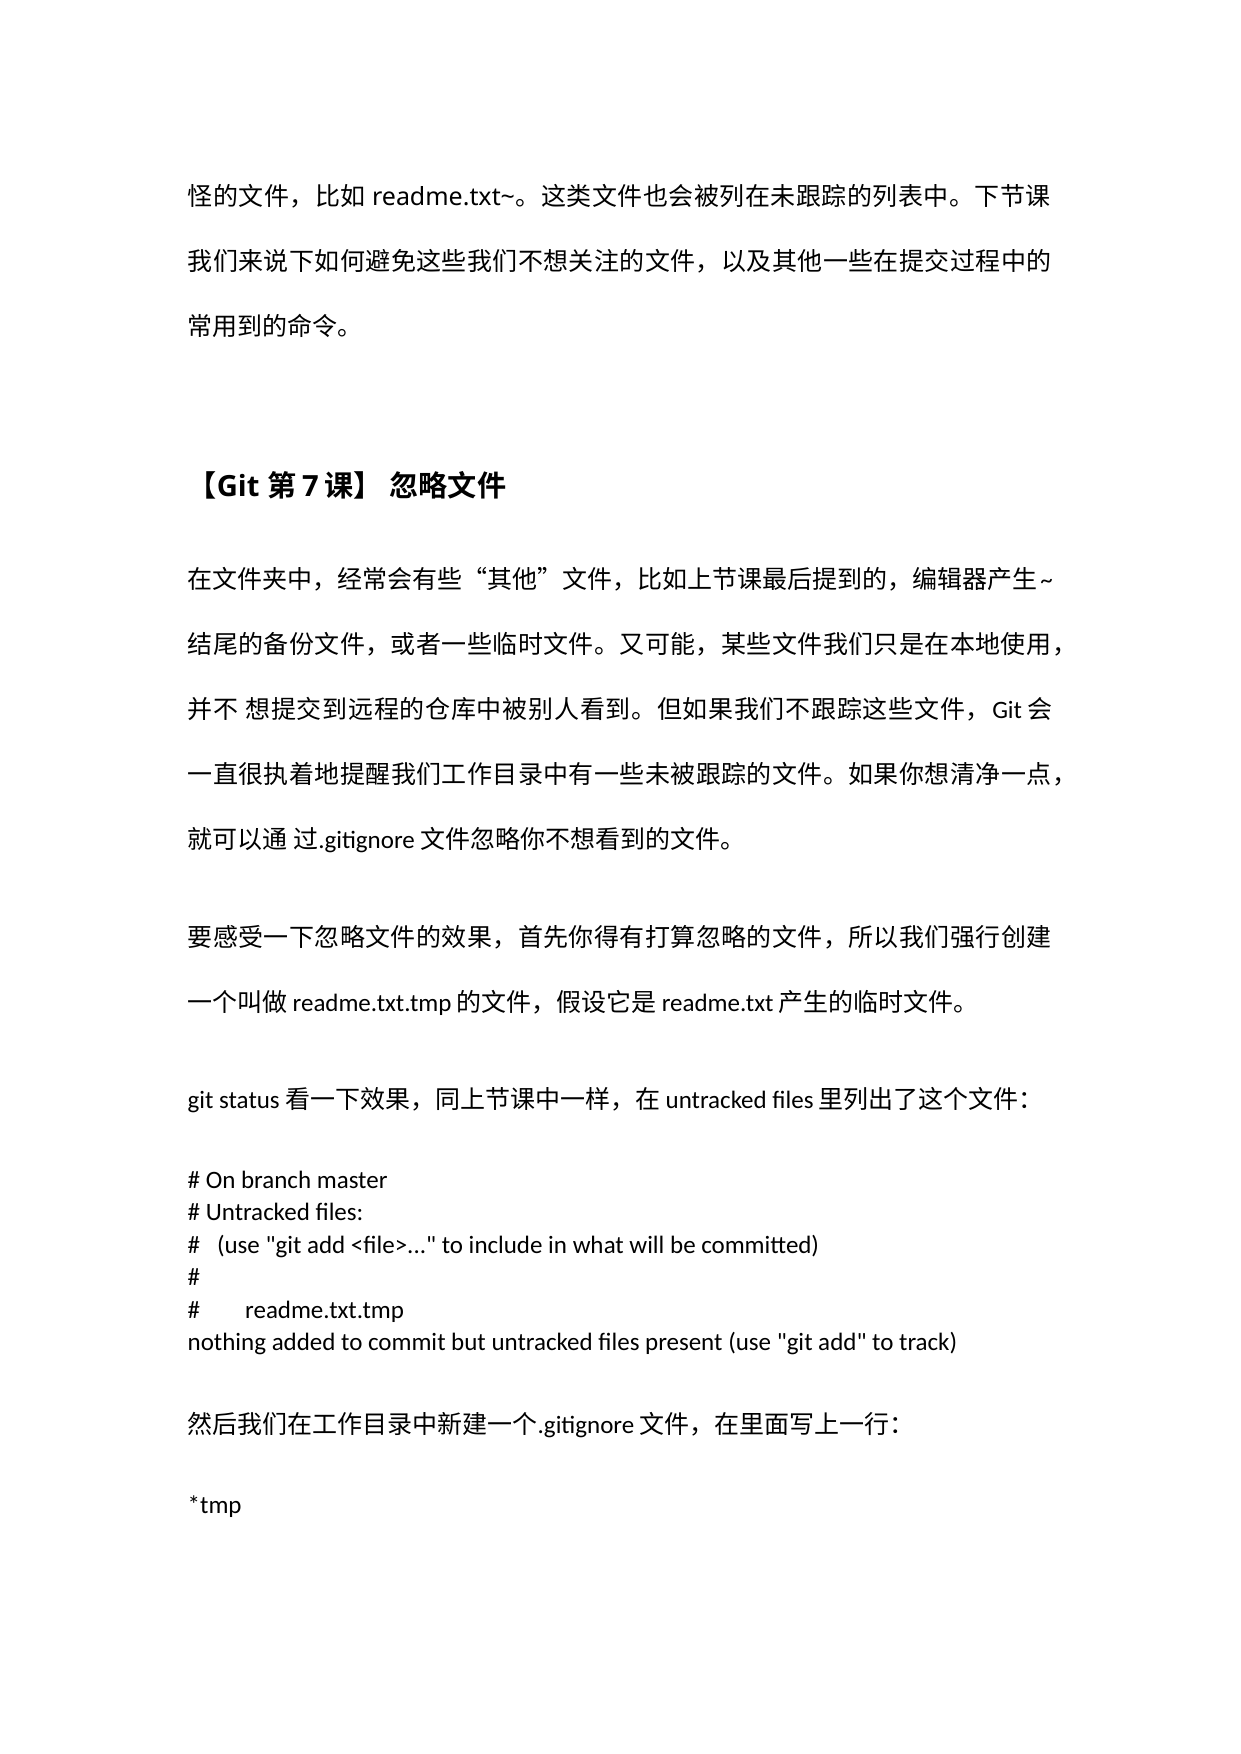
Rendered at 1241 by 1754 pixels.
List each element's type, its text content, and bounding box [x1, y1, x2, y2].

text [187, 162, 1053, 357]
subtitle 【Git 第7课】 忽略文件 [187, 451, 1053, 516]
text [187, 545, 1053, 1520]
